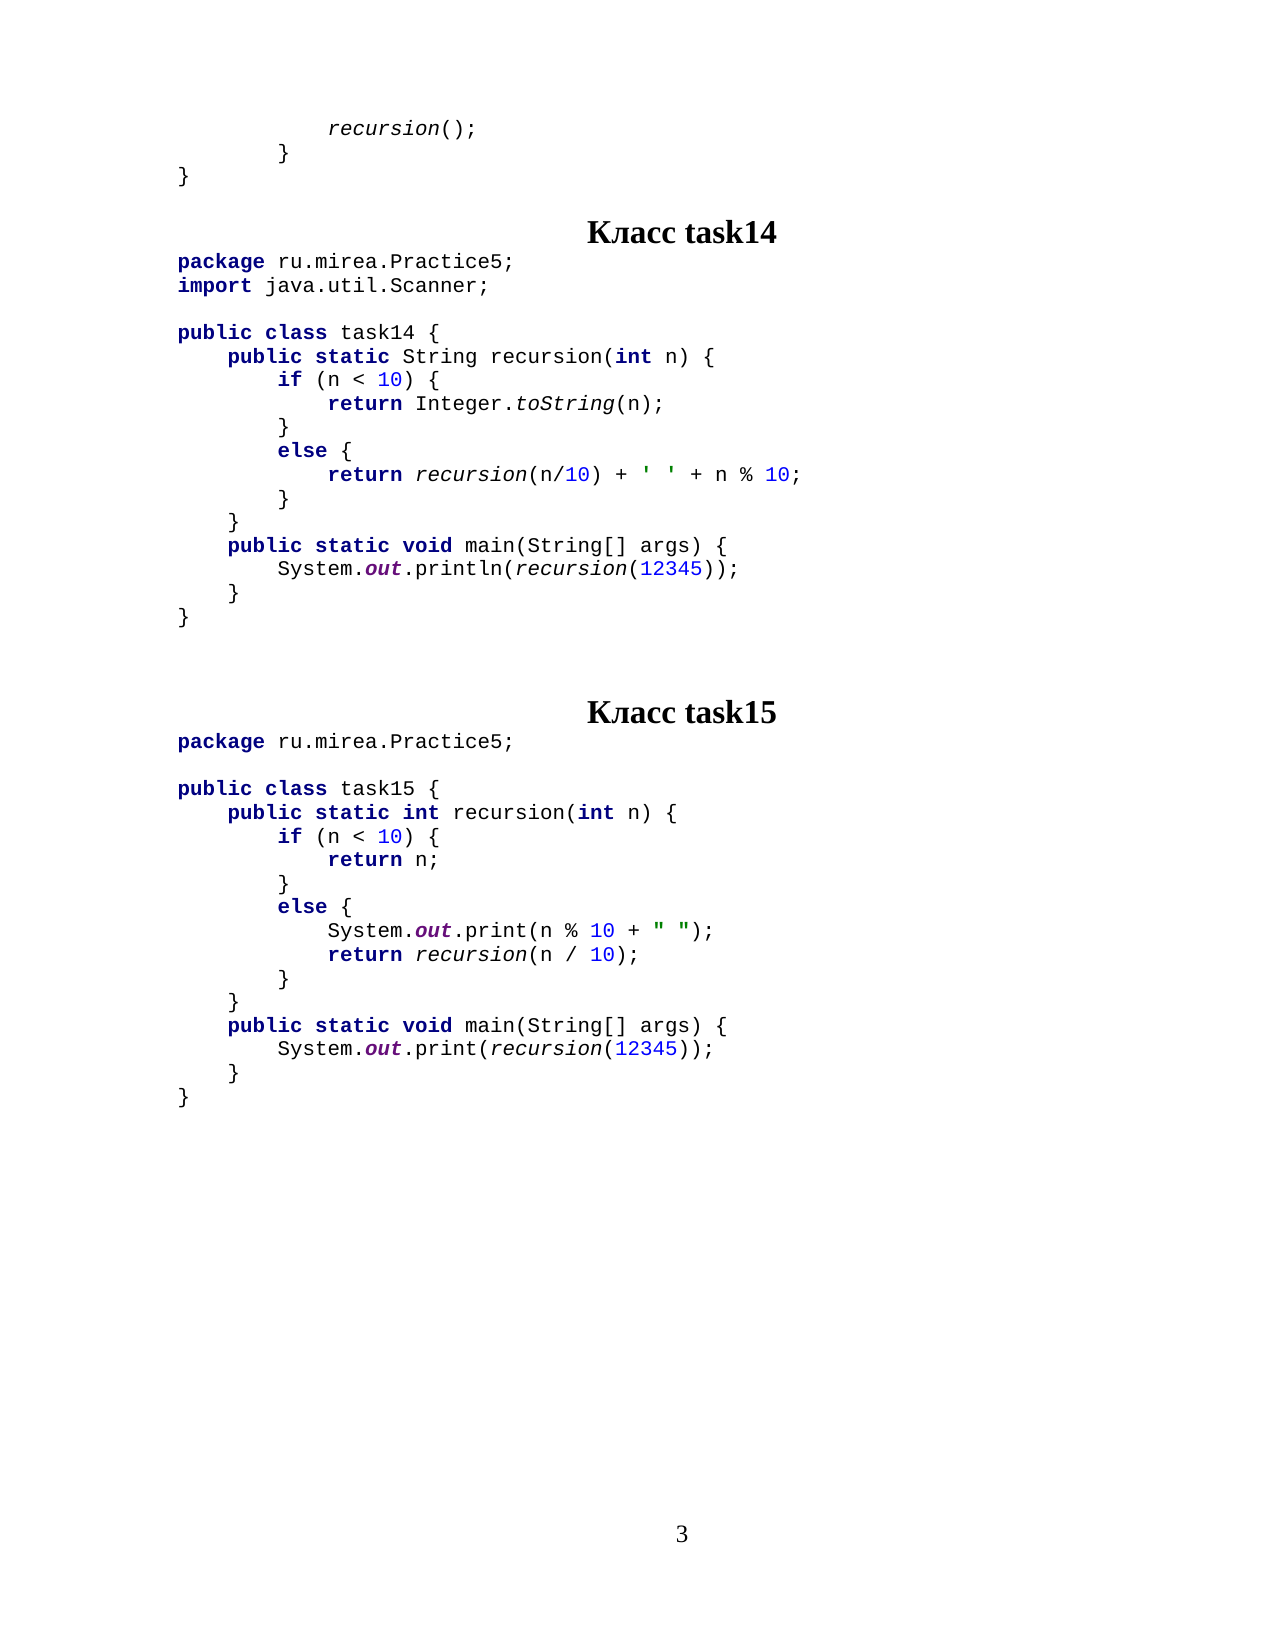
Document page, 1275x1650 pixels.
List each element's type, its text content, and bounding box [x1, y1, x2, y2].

text Класс task14 [177, 213, 1186, 251]
text Класс task15 [177, 693, 1186, 731]
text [177, 118, 1186, 189]
text package ru.mirea.Practice5; public class task15 { public static int recursion(int n) { if (n < 10) { return n; } else { System.out.print(n % 10 + " "); return recursion(n / 10); } } public static void main(String[] args) { System.out.print(recursion(12345)); } } [177, 731, 1186, 1109]
text package ru.mirea.Practice5; import java.util.Scanner; public class task14 { public static String recursion(int n) { if (n < 10) { return Integer.toString(n); } else { return recursion(n/10) + ' ' + n % 10; } } public static void main(String[] args) { System.out.println(recursion(12345)); } } [177, 251, 1186, 629]
